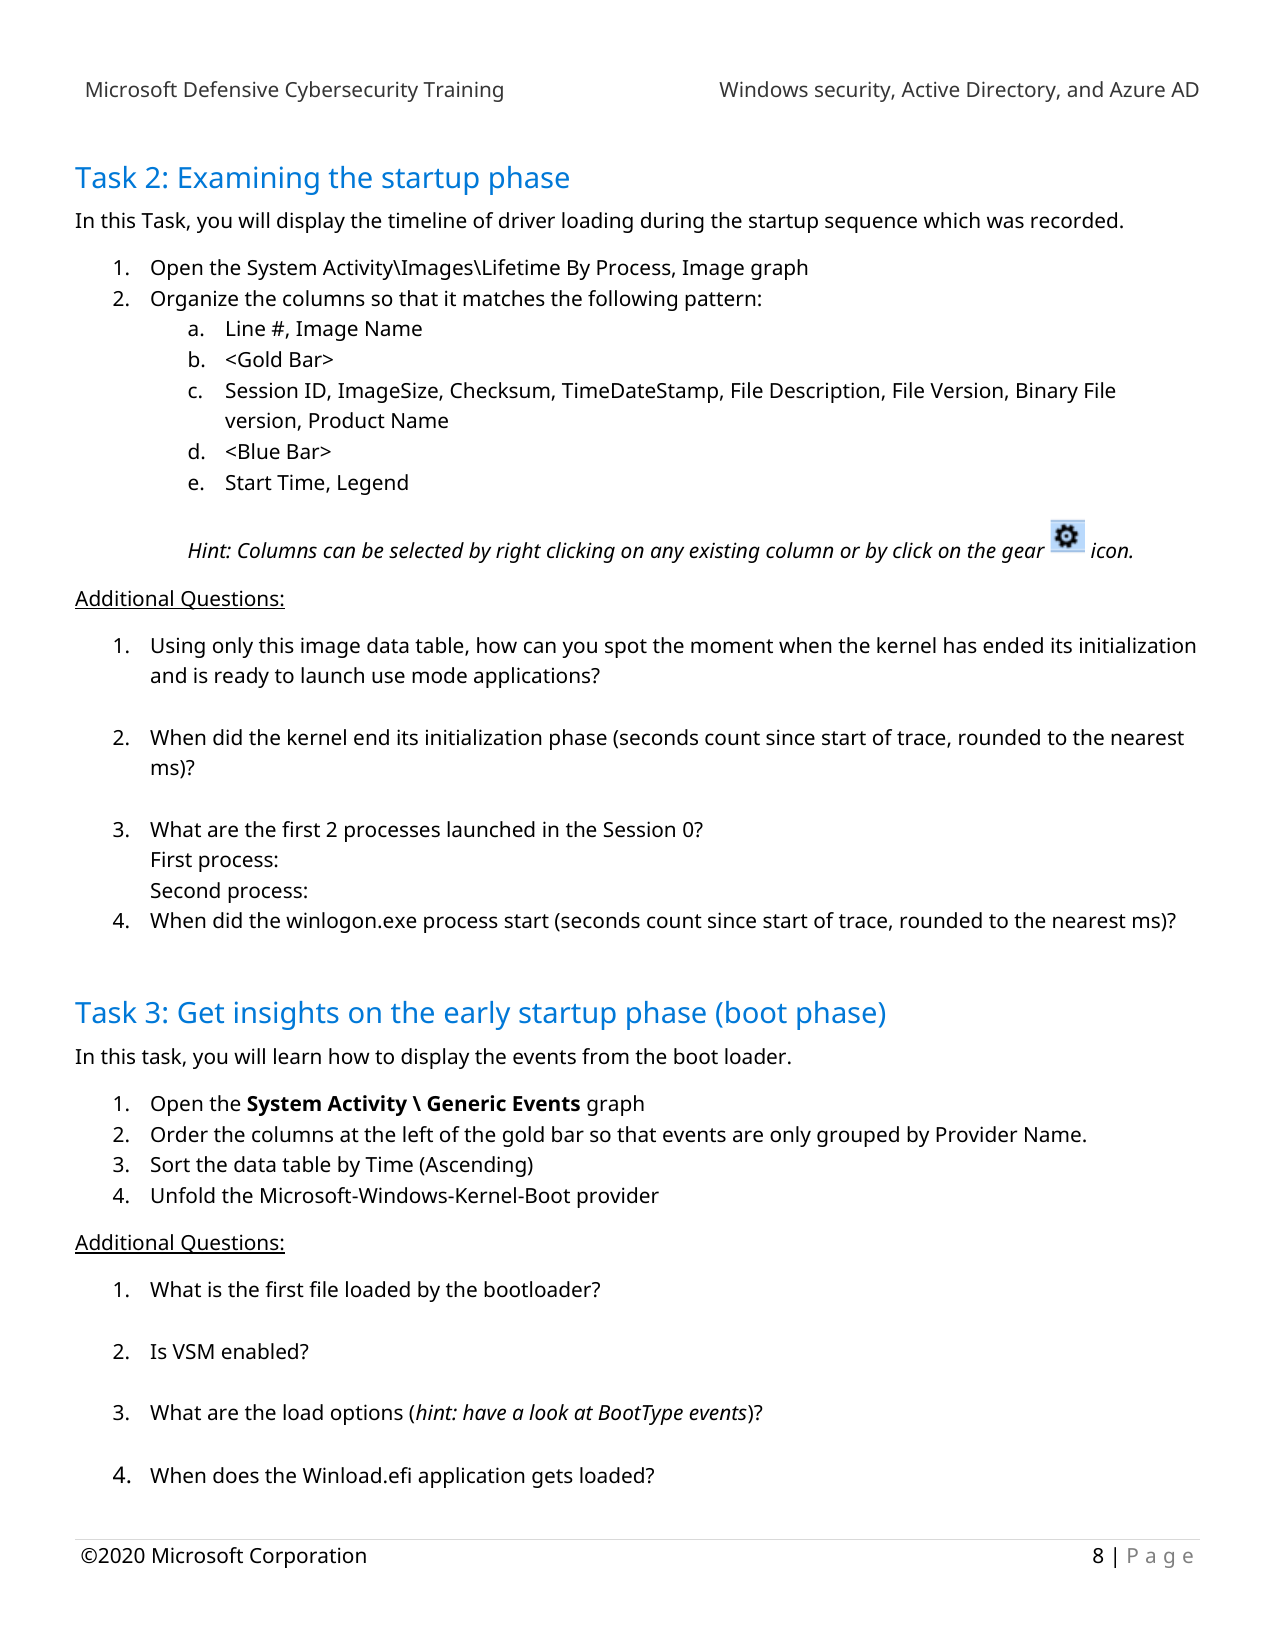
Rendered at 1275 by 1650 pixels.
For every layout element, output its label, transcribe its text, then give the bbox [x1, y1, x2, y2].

list What are the load options (hint: have a look at BootType events)? [112, 1398, 1200, 1457]
picture [1050, 515, 1085, 559]
list Start Time, Legend [187, 468, 1200, 496]
list What are the first 2 processes launched in the Session 0? First process: Second process: [112, 815, 1200, 904]
text In this Task, you will display the timeline of driver loading during the startup sequence which was recorded. [75, 206, 1200, 234]
list Organize the columns so that it matches the following pattern: [112, 284, 1200, 312]
list <Gold Bar> [187, 345, 1200, 373]
list Sort the data table by Time (Ascending) [112, 1150, 1200, 1179]
list Line #, Image Name [187, 314, 1200, 343]
text Hint: Columns can be selected by right clicking on any existing column or by click on the gear icon. [187, 515, 1200, 565]
list When did the kernel end its initialization phase (seconds count since start of trace, rounded to the nearest ms)? [112, 723, 1200, 812]
list Session ID, ImageSize, Checksum, TimeDateStamp, File Description, File Version, Binary File version, Product Name [187, 376, 1200, 435]
list Open the System Activity \ Generic Events graph [112, 1089, 1200, 1118]
text Additional Questions: [75, 1228, 1200, 1257]
list Unfold the Microsoft-Windows-Kernel-Boot provider [112, 1181, 1200, 1209]
list What is the first file loaded by the bootloader? [112, 1276, 1200, 1335]
list When did the winlogon.exe process start (seconds count since start of trace, rounded to the nearest ms)? [112, 907, 1200, 966]
list Using only this image data table, how can you spot the moment when the kernel has ended its initialization and is ready to launch use mode applications? [112, 631, 1200, 721]
text In this task, you will learn how to display the events from the boot loader. [75, 1042, 1200, 1070]
list <Blue Bar> [187, 437, 1200, 465]
list Open the System Activity\Images\Lifetime By Process, Image graph [112, 253, 1200, 282]
subtitle Task 3: Get insights on the early startup phase (boot phase) [75, 993, 1200, 1032]
list When does the Winload.efi application gets loaded? [112, 1459, 1200, 1521]
list Order the columns at the left of the gold bar so that events are only grouped by Provider Name. [112, 1120, 1200, 1148]
list Is VSM enabled? [112, 1337, 1200, 1396]
subtitle Task 2: Examining the startup phase [75, 157, 1200, 197]
text Additional Questions: [75, 584, 1200, 612]
